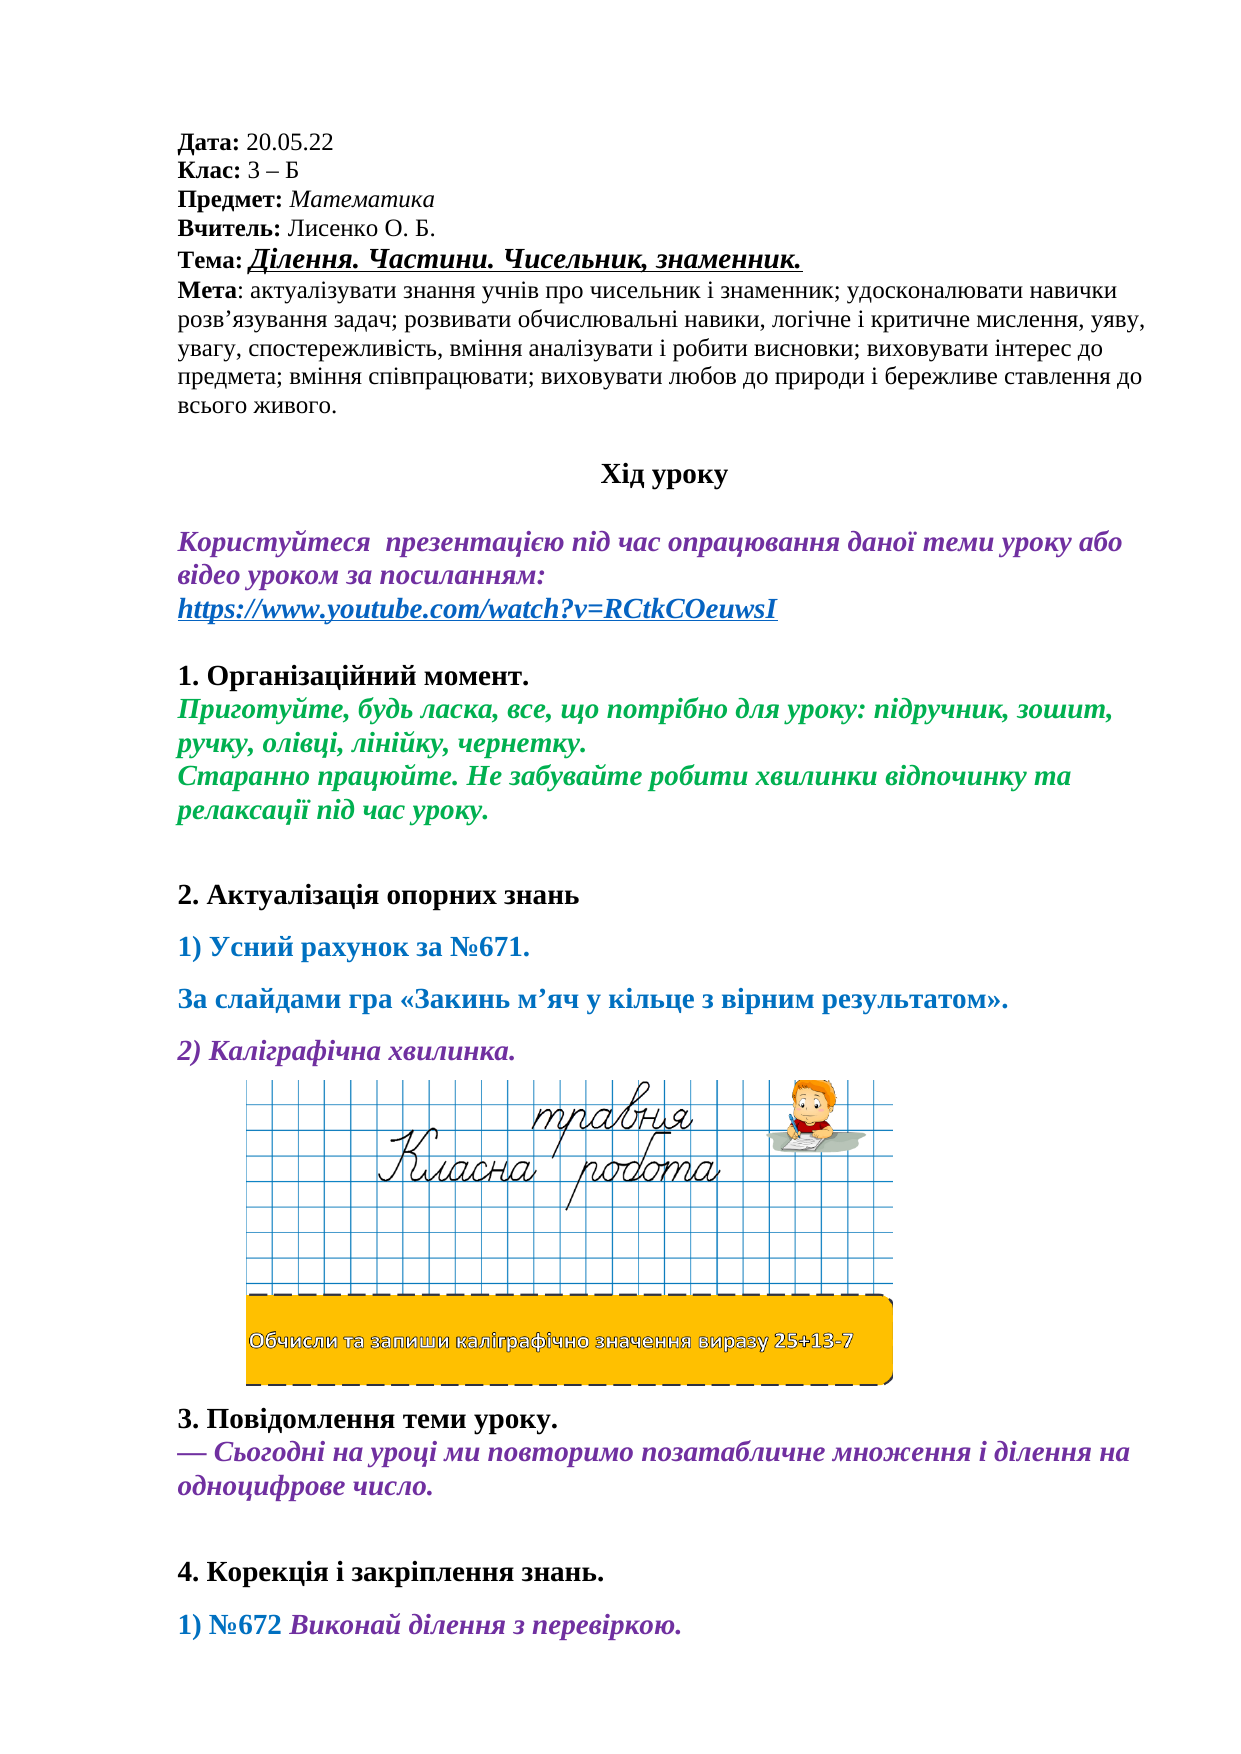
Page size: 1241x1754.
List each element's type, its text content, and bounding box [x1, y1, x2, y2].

text Користуйтеся презентацією під час опрацювання даної теми уроку або відео уроком за посиланням: [177, 524, 1152, 591]
text 1. Організаційний момент. [177, 658, 1152, 691]
text За слайдами гра «Закинь м’яч у кільце з вірним результатом». [177, 981, 1152, 1015]
text Старанно працюйте. Не забувайте робити хвилинки відпочинку та релаксації під час уроку. [177, 758, 1152, 826]
text — Сьогодні на уроці ми повторимо позатабличне множення і ділення на одноцифрове число. [177, 1434, 1152, 1502]
picture [246, 1080, 893, 1386]
text Предмет: Математика [177, 184, 1152, 213]
text https://www.youtube.com/watch?v=RCtkCOeuwsI [177, 591, 1152, 624]
text Приготуйте, будь ласка, все, що потрібно для уроку: підручник, зошит, ручку, олівці, лінійку, чернетку. [177, 691, 1152, 758]
text 1) Усний рахунок за №671. [177, 929, 1152, 963]
text Хід уроку [177, 457, 1152, 490]
text Мета: актуалізувати знання учнів про чисельник і знаменник; удосконалювати навички розв’язування задач; розвивати обчислювальні навики, логічне і критичне мислення, уяву, увагу, спостережливість, вміння аналізувати і робити висновки; виховувати інтерес до предмета; вміння співпрацювати; виховувати любов до природи і бережливе ставлення до всього живого. [177, 275, 1152, 419]
text Клас: 3 – Б [177, 155, 1152, 184]
text Тема: Ділення. Частини. Чисельник, знаменник. [177, 242, 1152, 275]
text 2) Каліграфічна хвилинка. [177, 1033, 1152, 1067]
text 4. Корекція і закріплення знань. [177, 1554, 1152, 1588]
text Дата: 20.05.22 [177, 127, 1152, 155]
text 2. Актуалізація опорних знань [177, 877, 1152, 911]
text 1) №672 Виконай ділення з перевіркою. [177, 1607, 1152, 1641]
text Вчитель: Лисенко О. Б. [177, 213, 1152, 242]
text 3. Повідомлення теми уроку. [177, 1401, 1152, 1434]
